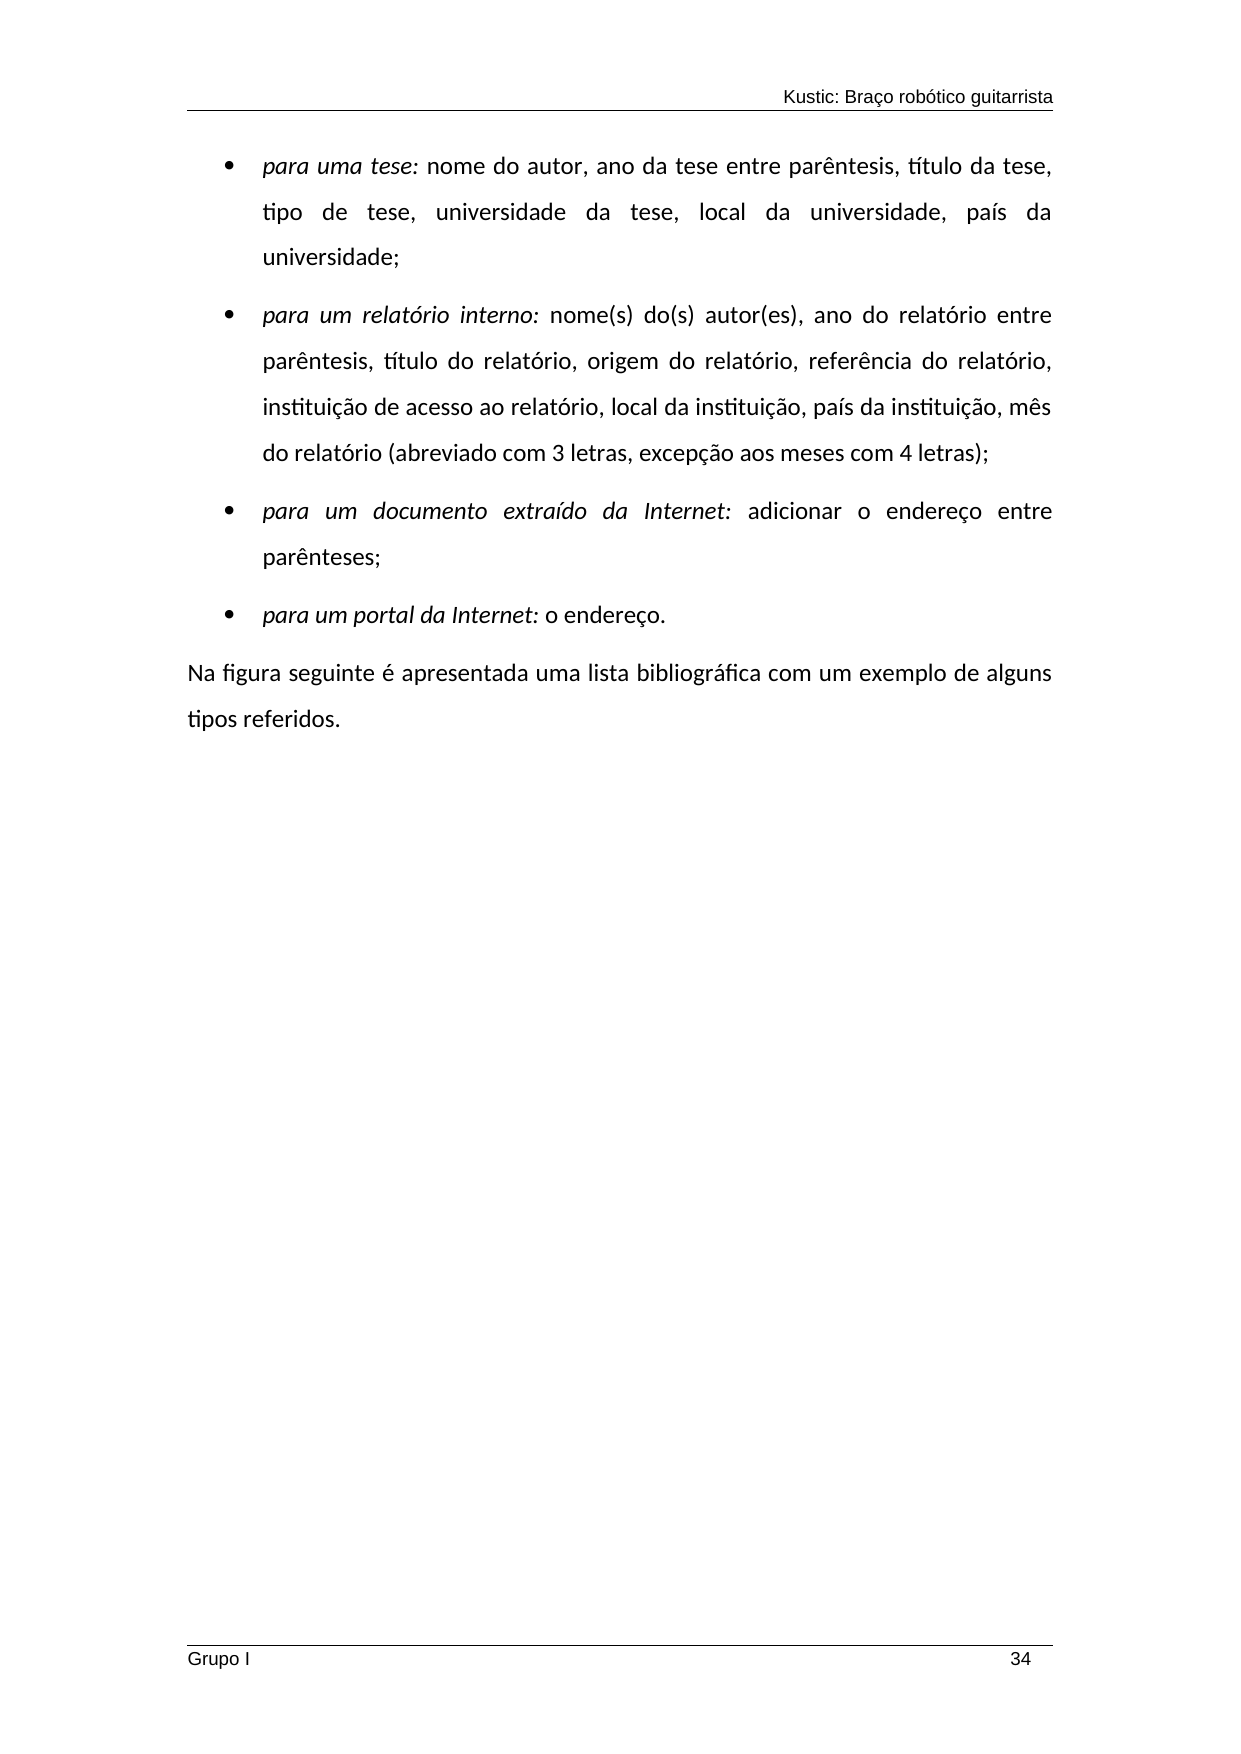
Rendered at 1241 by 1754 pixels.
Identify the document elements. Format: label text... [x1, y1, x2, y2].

list para um portal da Internet: o endereço. [225, 599, 1053, 629]
text Na figura seguinte é apresentada uma lista bibliográfica com um exemplo de alguns tipos referidos. [187, 657, 1053, 733]
list para um documento extraído da Internet: adicionar o endereço entre parênteses; [225, 495, 1053, 571]
list para um relatório interno: nome(s) do(s) autor(es), ano do relatório entre parêntesis, título do relatório, origem do relatório, referência do relatório, instituição de acesso ao relatório, local da instituição, país da instituição, mês do relatório (abreviado com 3 letras, excepção aos meses com 4 letras); [225, 300, 1053, 467]
list para uma tese: nome do autor, ano da tese entre parêntesis, título da tese, tipo de tese, universidade da tese, local da universidade, país da universidade; [225, 150, 1053, 272]
